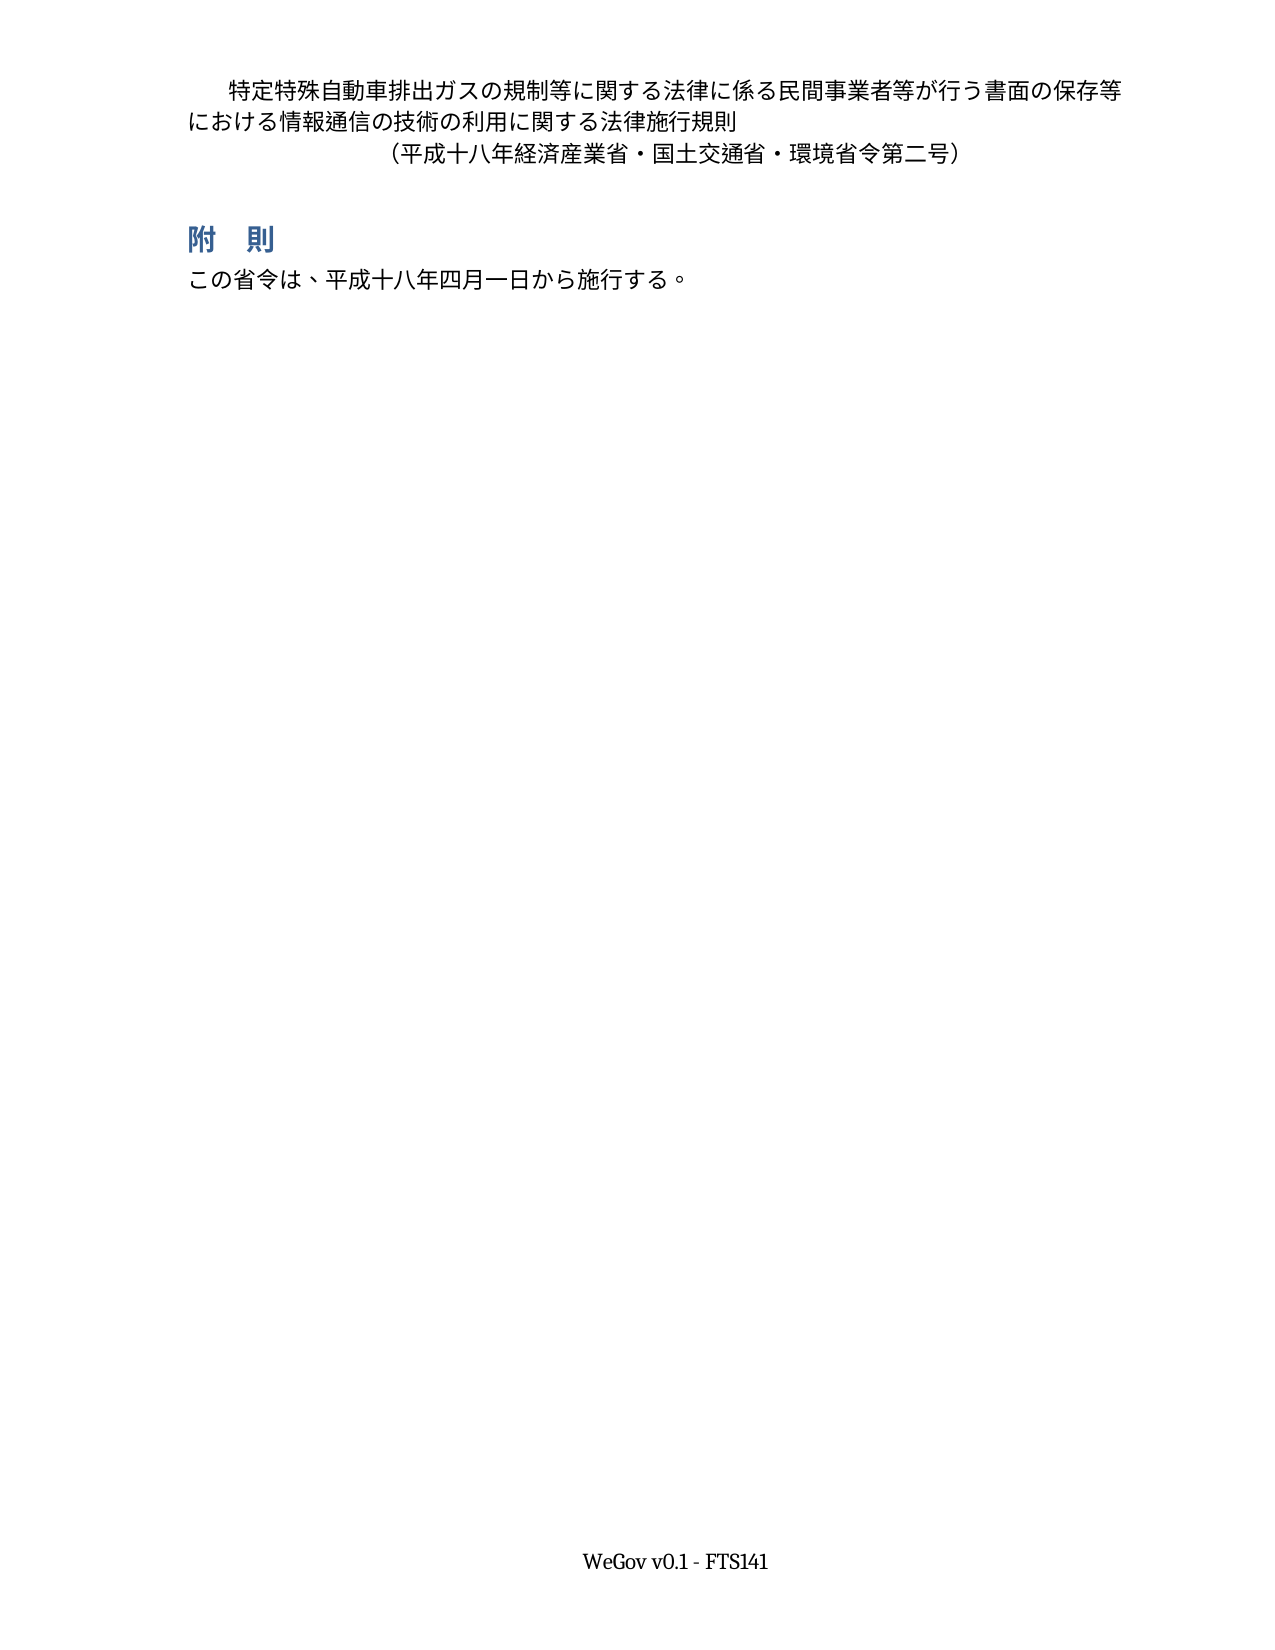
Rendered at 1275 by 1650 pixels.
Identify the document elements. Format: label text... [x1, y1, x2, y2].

subtitle 附 則 [187, 219, 1087, 258]
text この省令は、平成十八年四月一日から施行する。 [187, 264, 1087, 296]
